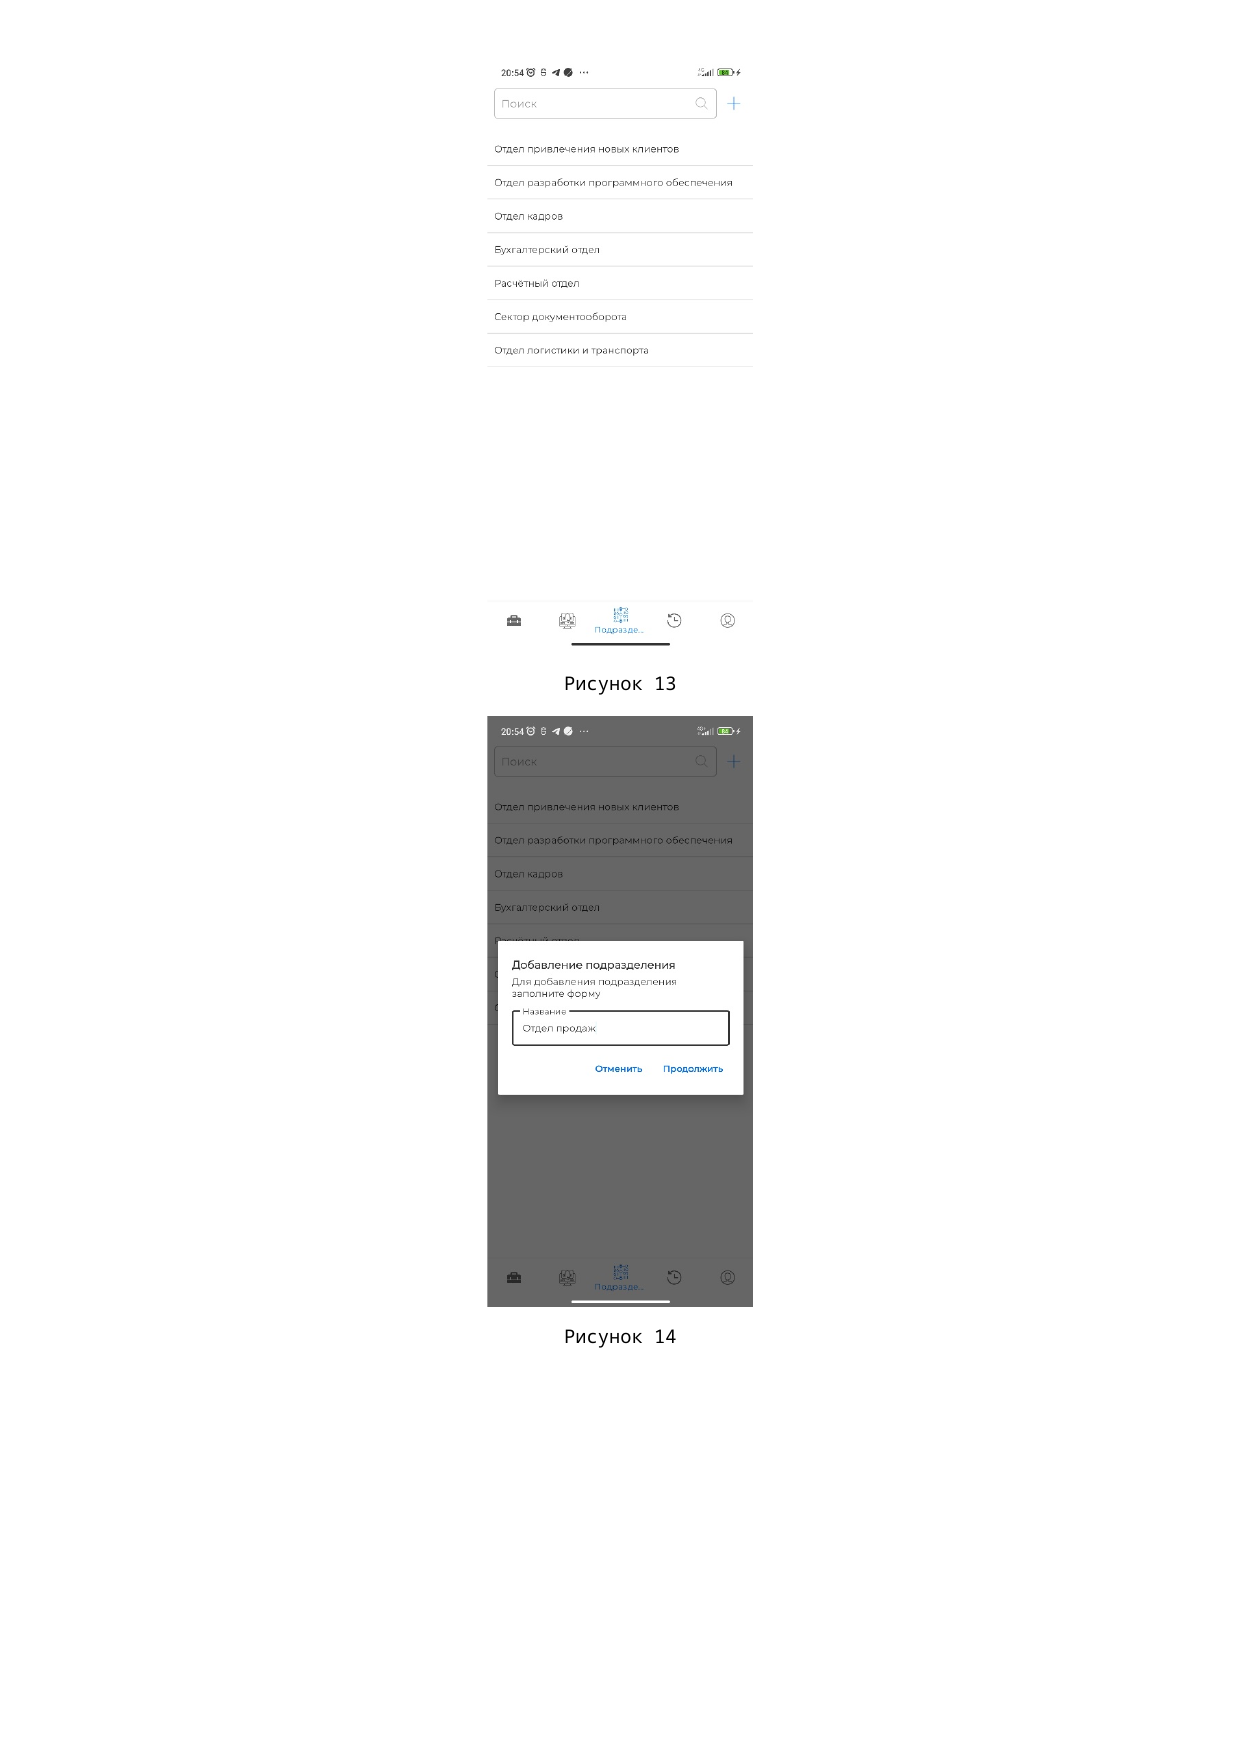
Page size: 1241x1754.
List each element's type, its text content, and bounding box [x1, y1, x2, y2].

picture [487, 59, 753, 650]
picture [487, 716, 753, 1307]
